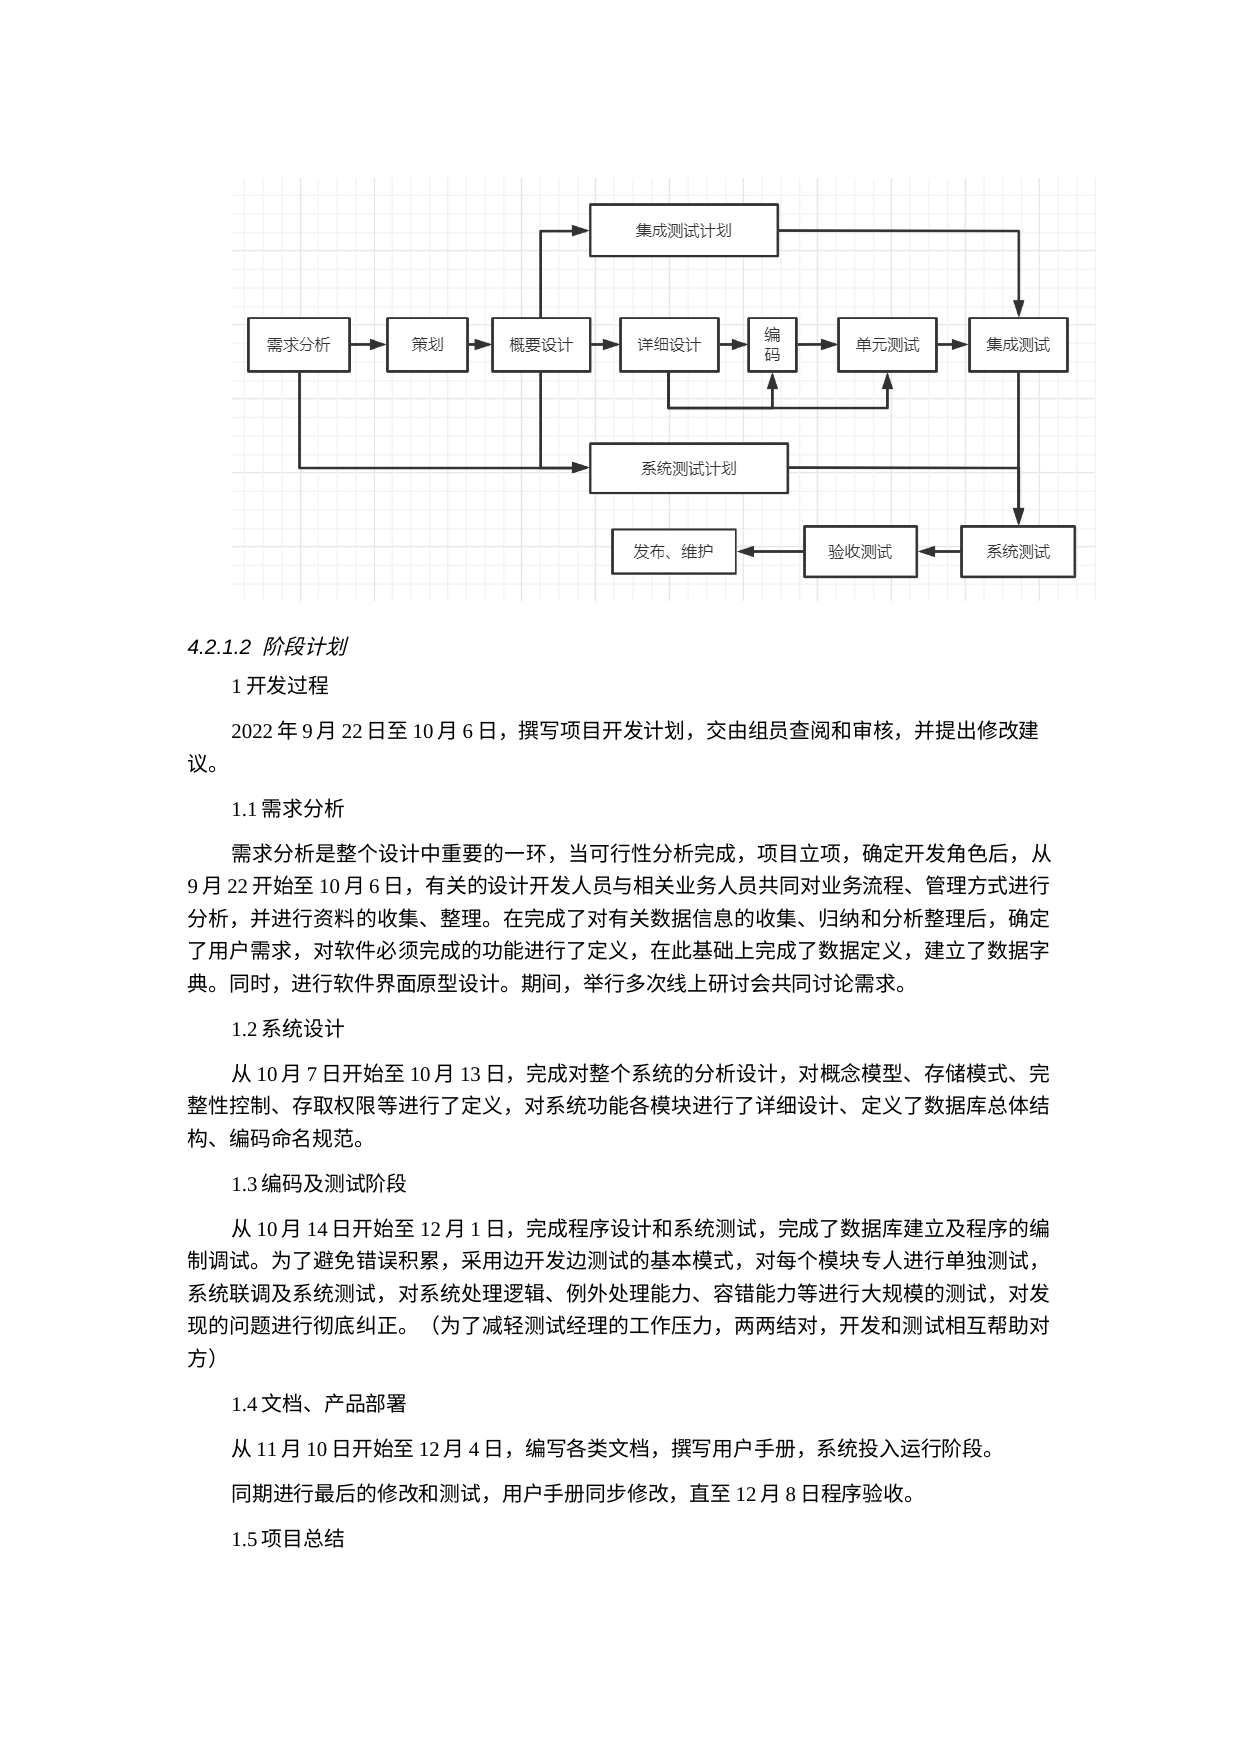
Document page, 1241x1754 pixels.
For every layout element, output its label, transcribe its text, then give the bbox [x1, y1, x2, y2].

text 从10月14日开始至12月1日，完成程序设计和系统测试，完成了数据库建立及程序的编制调试。为了避免错误积累，采用边开发边测试的基本模式，对每个模块专人进行单独测试，系统联调及系统测试，对系统处理逻辑、例外处理能力、容错能力等进行大规模的测试，对发现的问题进行彻底纠正。（为了减轻测试经理的工作压力，两两结对，开发和测试相互帮助对方） [187, 1211, 1053, 1373]
text 1.4文档、产品部署 [187, 1386, 1053, 1418]
text 1.3编码及测试阶段 [187, 1166, 1053, 1198]
subtitle 4.2.1.2 阶段计划 [187, 629, 1053, 662]
text 同期进行最后的修改和测试，用户手册同步修改，直至12月8日程序验收。 [187, 1476, 1053, 1508]
text 2022年9月22日至10月6日，撰写项目开发计划，交由组员查阅和审核，并提出修改建议。 [187, 713, 1053, 778]
picture [231, 178, 1097, 601]
text 1开发过程 [187, 668, 1053, 701]
text 1.5项目总结 [187, 1521, 1053, 1553]
text 1.1需求分析 [187, 791, 1053, 823]
text 从11月10日开始至12月4日，编写各类文档，撰写用户手册，系统投入运行阶段。 [187, 1431, 1053, 1463]
text 1.2系统设计 [187, 1011, 1053, 1043]
text 需求分析是整个设计中重要的一环，当可行性分析完成，项目立项，确定开发角色后，从9月22开始至10月6日，有关的设计开发人员与相关业务人员共同对业务流程、管理方式进行分析，并进行资料的收集、整理。在完成了对有关数据信息的收集、归纳和分析整理后，确定了用户需求，对软件必须完成的功能进行了定义，在此基础上完成了数据定义，建立了数据字典。同时，进行软件界面原型设计。期间，举行多次线上研讨会共同讨论需求。 [187, 836, 1053, 998]
text 从10月7日开始至10月13日，完成对整个系统的分析设计，对概念模型、存储模式、完整性控制、存取权限等进行了定义，对系统功能各模块进行了详细设计、定义了数据库总体结构、编码命名规范。 [187, 1056, 1053, 1153]
